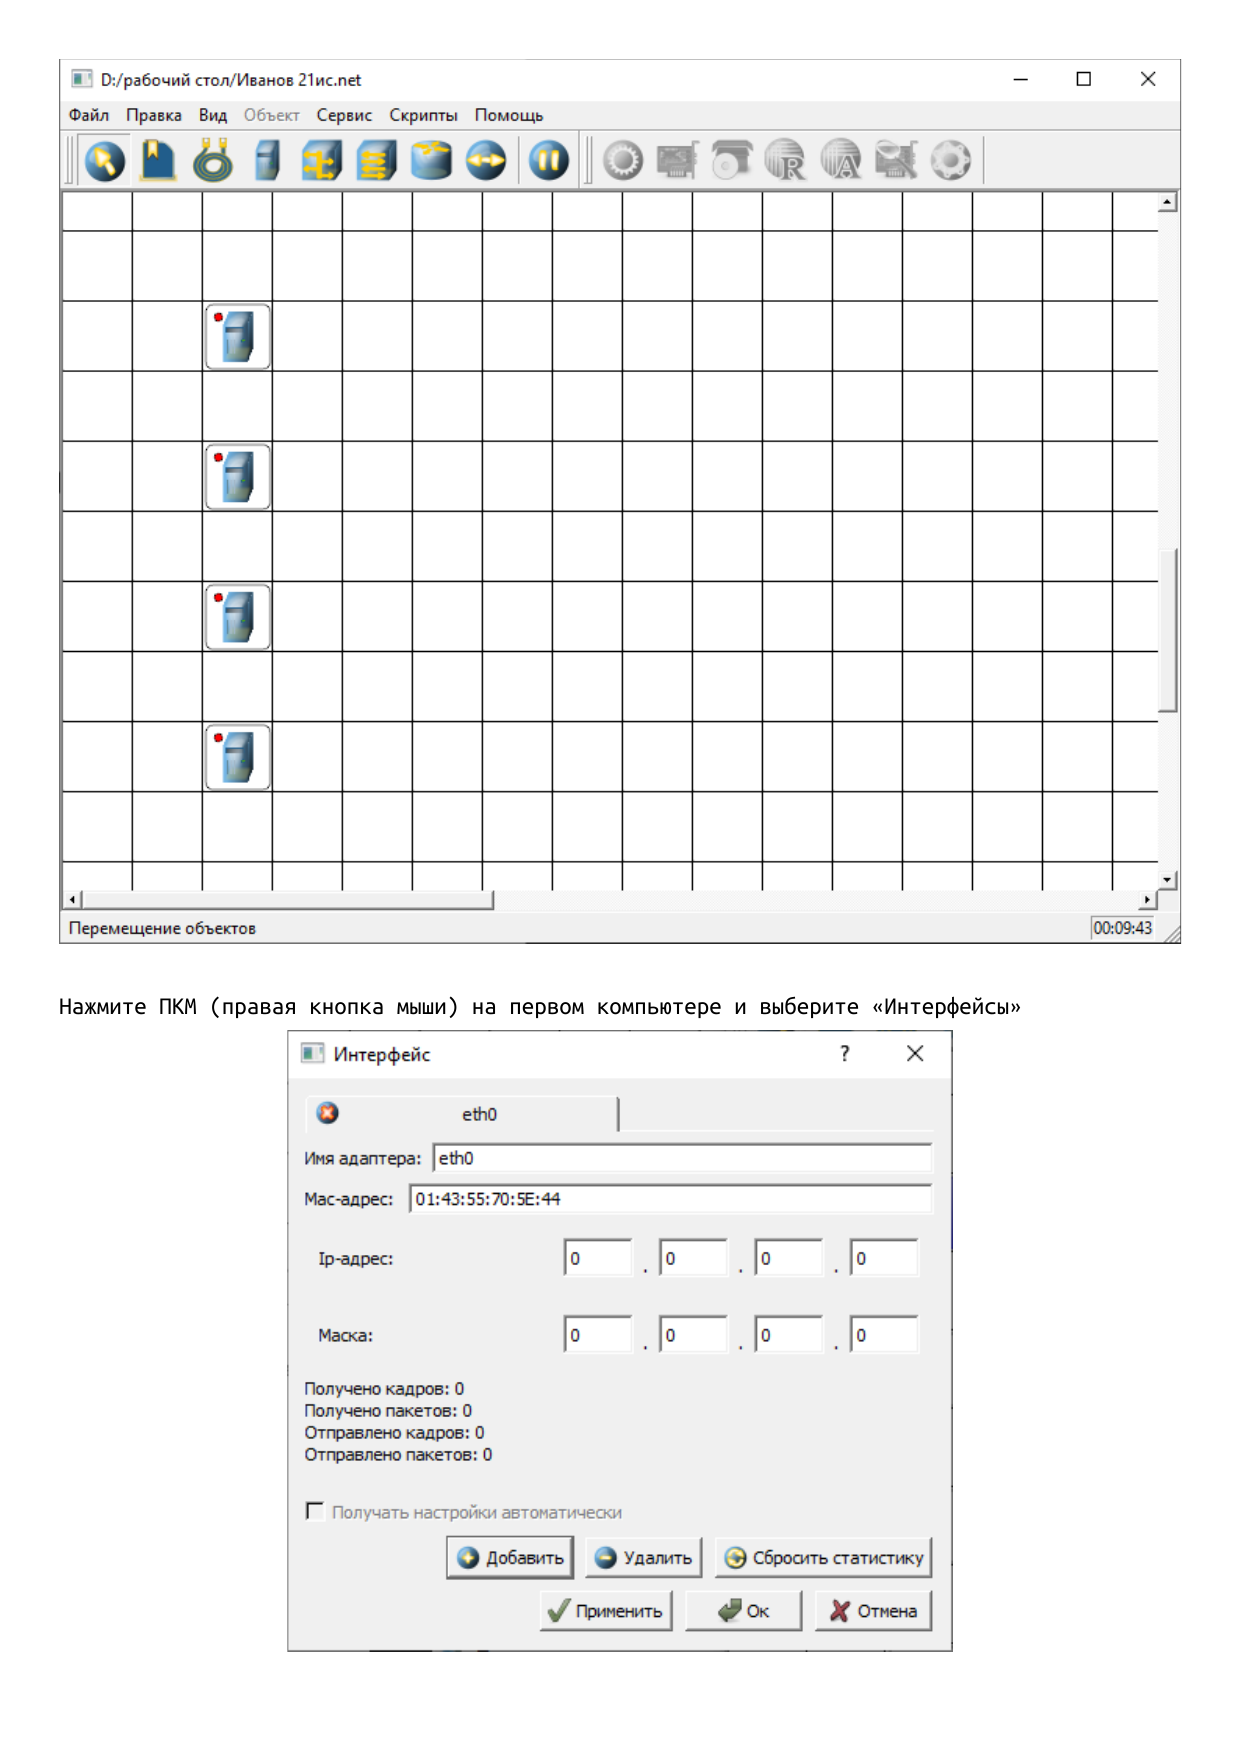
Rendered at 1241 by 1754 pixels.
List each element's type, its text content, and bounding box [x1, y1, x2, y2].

text Нажмите ПКМ (правая кнопка мыши) на первом компьютере и выберите «Интерфейсы» [59, 993, 1181, 1018]
picture [287, 1030, 953, 1652]
picture [59, 59, 1182, 944]
